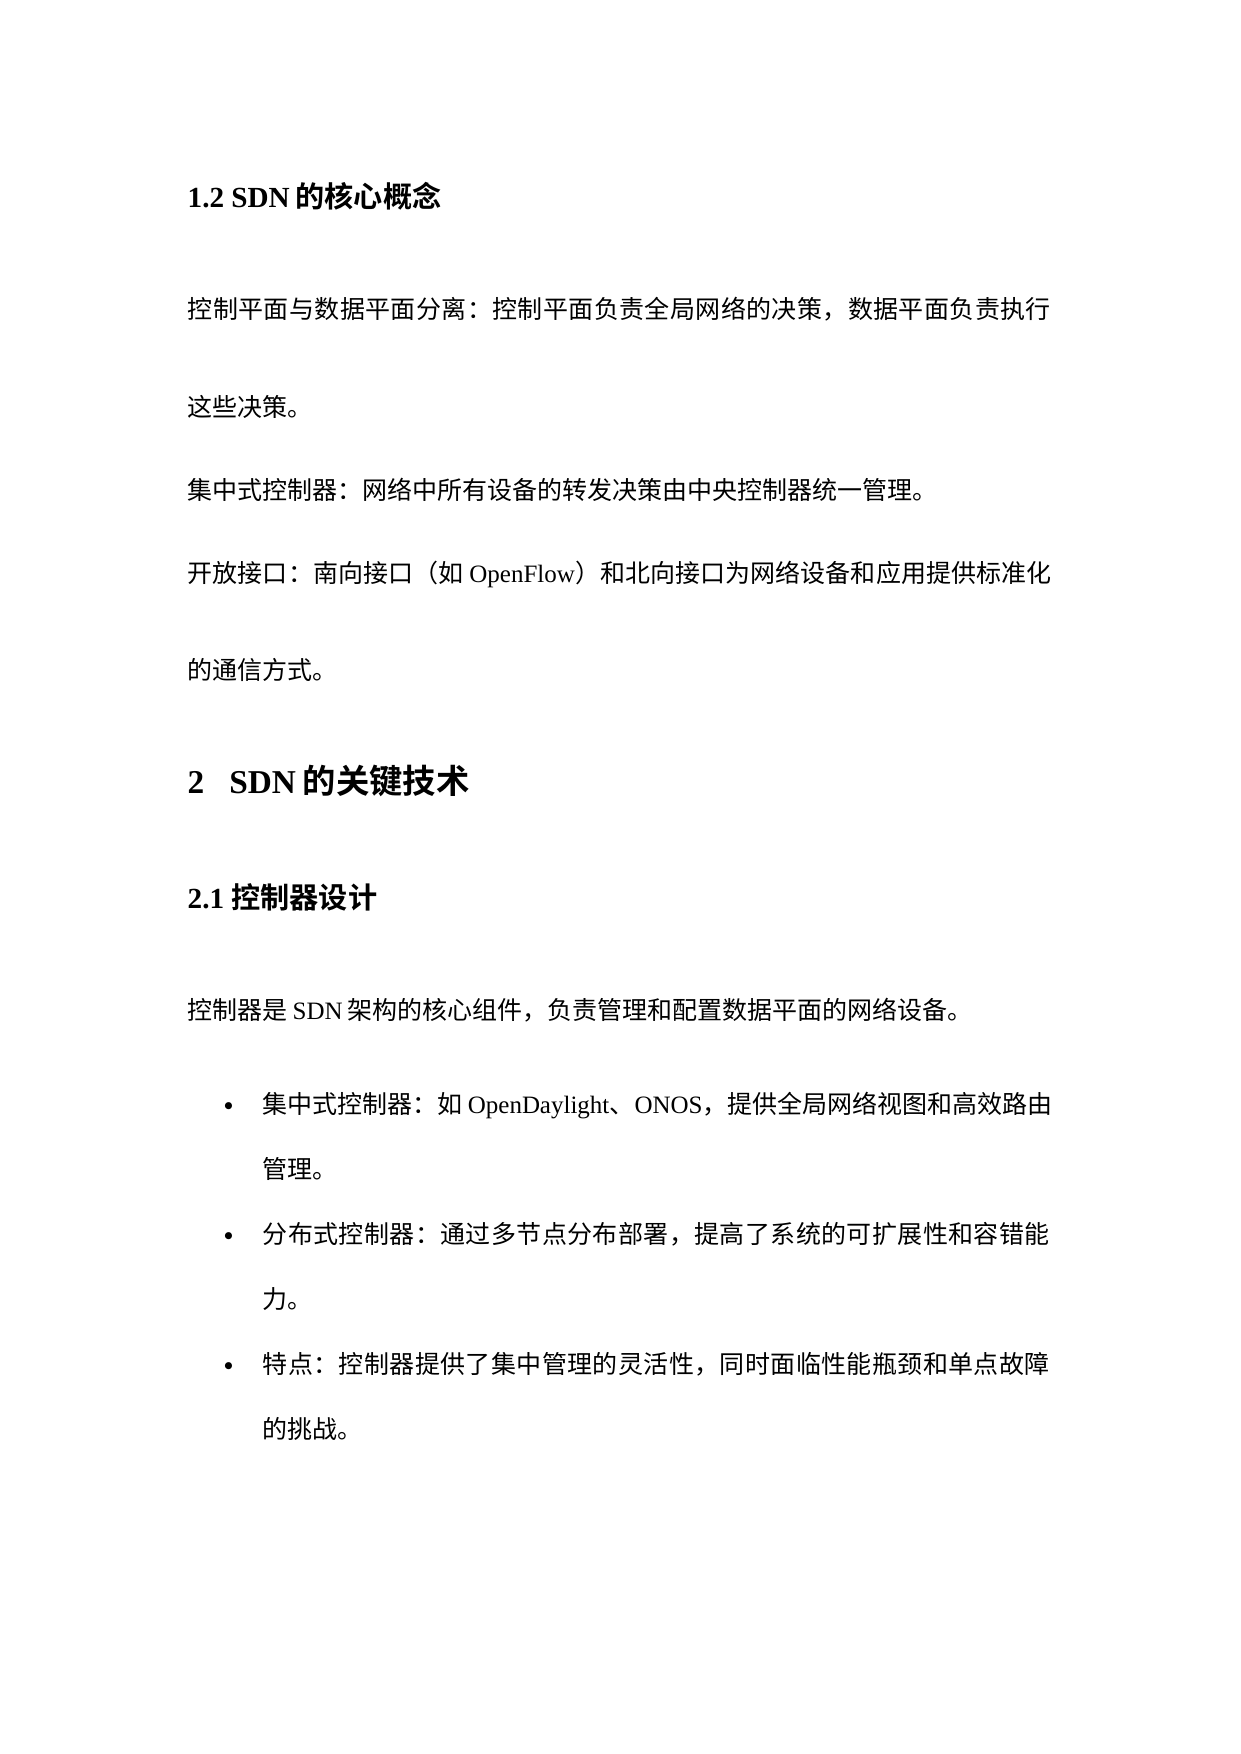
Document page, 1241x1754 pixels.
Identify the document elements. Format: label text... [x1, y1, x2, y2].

list 特点：控制器提供了集中管理的灵活性，同时面临性能瓶颈和单点故障的挑战。 [225, 1330, 1053, 1460]
list 集中式控制器：如OpenDaylight、ONOS，提供全局网络视图和高效路由管理。 [225, 1070, 1053, 1200]
subtitle 1.2 SDN的核心概念 [187, 162, 1053, 227]
text 集中式控制器：网络中所有设备的转发决策由中央控制器统一管理。 [187, 456, 1053, 521]
text 控制平面与数据平面分离：控制平面负责全局网络的决策，数据平面负责执行这些决策。 [187, 275, 1053, 438]
text 开放接口：南向接口（如OpenFlow）和北向接口为网络设备和应用提供标准化的通信方式。 [187, 539, 1053, 701]
list 分布式控制器：通过多节点分布部署，提高了系统的可扩展性和容错能力。 [225, 1200, 1053, 1330]
subtitle 2.1 控制器设计 [187, 863, 1053, 928]
subtitle 2 SDN的关键技术 [187, 747, 1053, 812]
text 控制器是SDN架构的核心组件，负责管理和配置数据平面的网络设备。 [187, 976, 1053, 1041]
